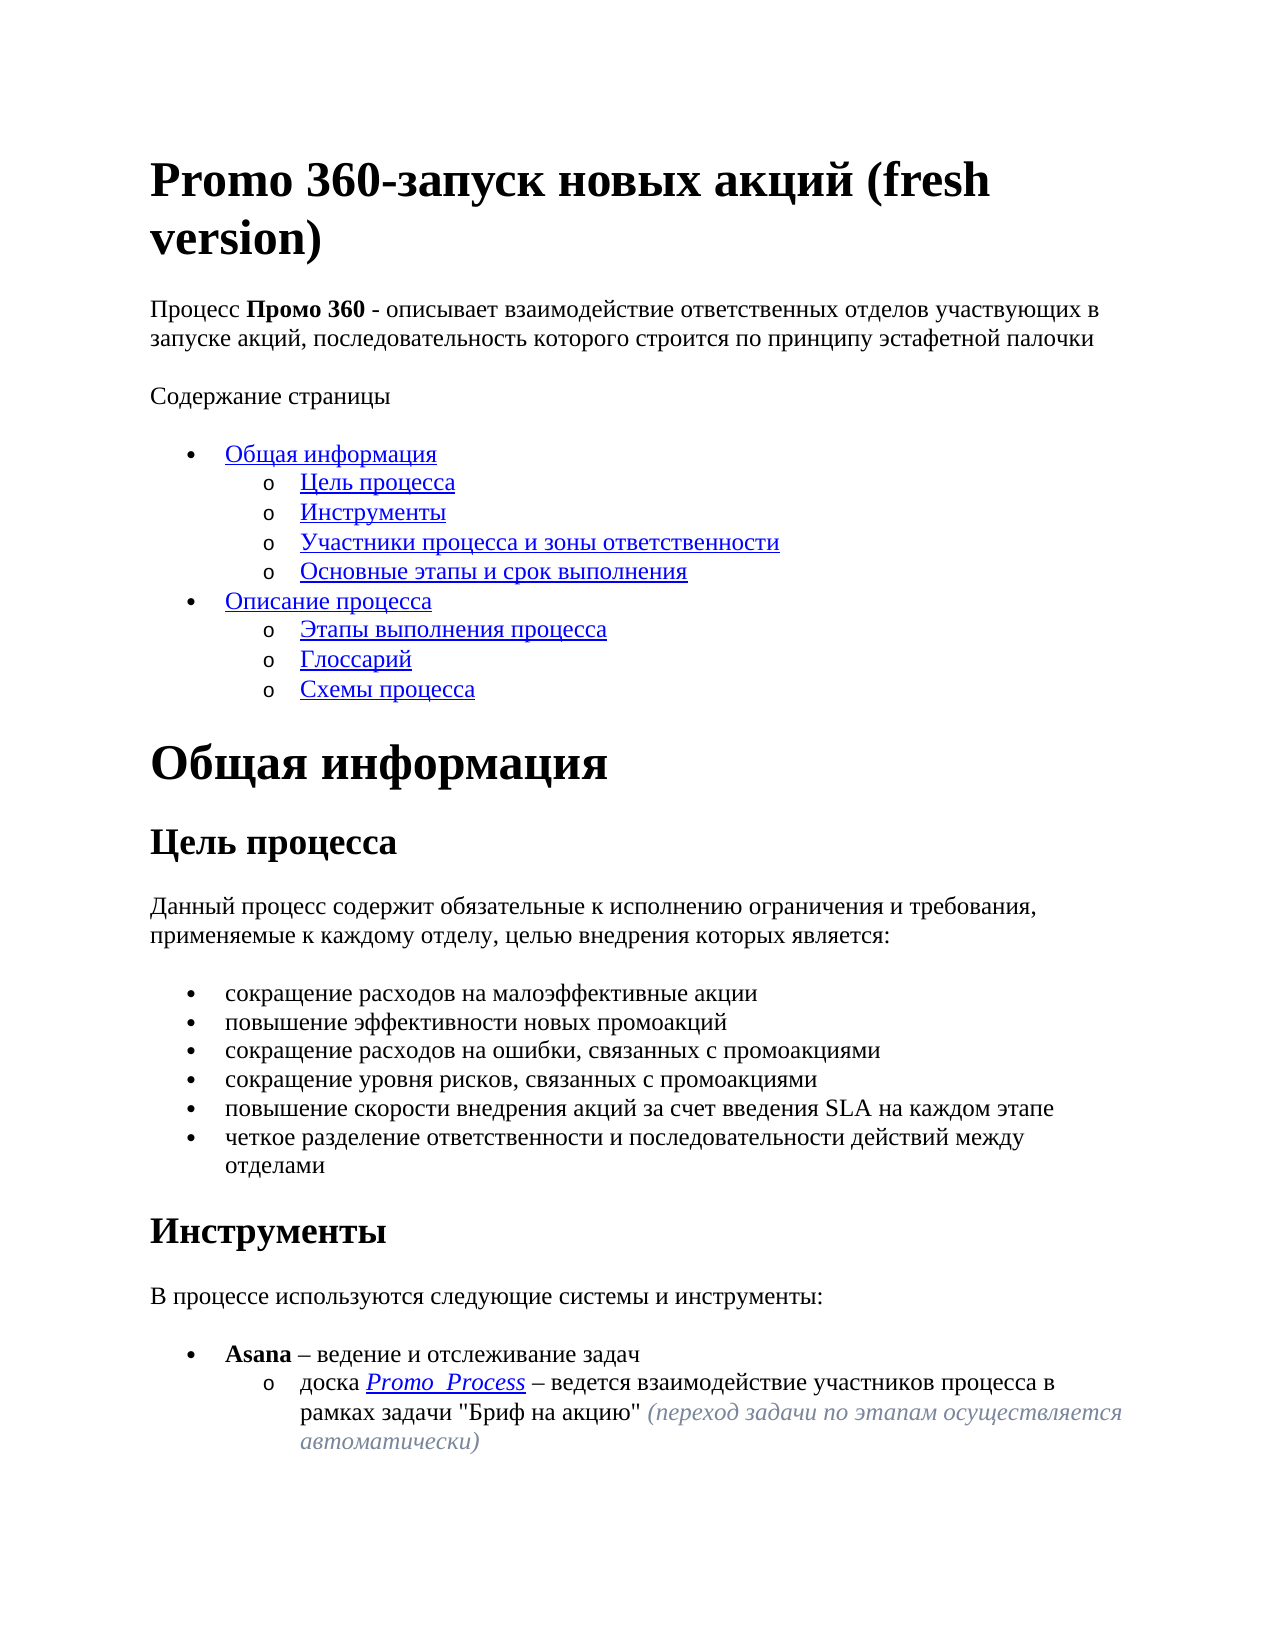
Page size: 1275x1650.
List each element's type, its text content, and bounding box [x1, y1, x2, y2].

subtitle Инструменты [150, 1208, 1125, 1252]
list Основные этапы и срок выполнения [262, 556, 1125, 586]
list доска Promo_Process – ведется взаимодействие участников процесса в рамках задачи "Бриф на акцию" (переход задачи по этапам осуществляется автоматически) [262, 1367, 1125, 1454]
list четкое разделение ответственности и последовательности действий между отделами [187, 1122, 1125, 1179]
list повышение эффективности новых промоакций [187, 1007, 1125, 1036]
text Данный процесс содержит обязательные к исполнению ограничения и требования, применяемые к каждому отделу, целью внедрения которых является: [150, 891, 1125, 949]
subtitle Общая информация [150, 732, 1125, 790]
text В процессе используются следующие системы и инструменты: [150, 1281, 1125, 1309]
list Цель процесса [262, 467, 1125, 497]
list Глоссарий [262, 644, 1125, 674]
list Asana – ведение и отслеживание задач [187, 1339, 1125, 1367]
list Схемы процесса [262, 674, 1125, 703]
list Общая информация [187, 439, 1125, 467]
subtitle Promo 360-запуск новых акций (fresh version) [150, 150, 1125, 265]
text Процесс Промо 360 - описывает взаимодействие ответственных отделов участвующих в запуске акций, последовательность которого строится по принципу эстафетной палочки [150, 294, 1125, 352]
text Содержание страницы [150, 381, 1125, 409]
list Участники процесса и зоны ответственности [262, 527, 1125, 556]
list сокращение уровня рисков, связанных с промоакциями [187, 1064, 1125, 1093]
list сокращение расходов на ошибки, связанных с промоакциями [187, 1036, 1125, 1064]
list сокращение расходов на малоэффективные акции [187, 978, 1125, 1007]
list Инструменты [262, 497, 1125, 527]
list повышение скорости внедрения акций за счет введения SLA на каждом этапе [187, 1093, 1125, 1122]
list Описание процесса [187, 586, 1125, 614]
subtitle Цель процесса [150, 819, 1125, 862]
list Этапы выполнения процесса [262, 614, 1125, 644]
